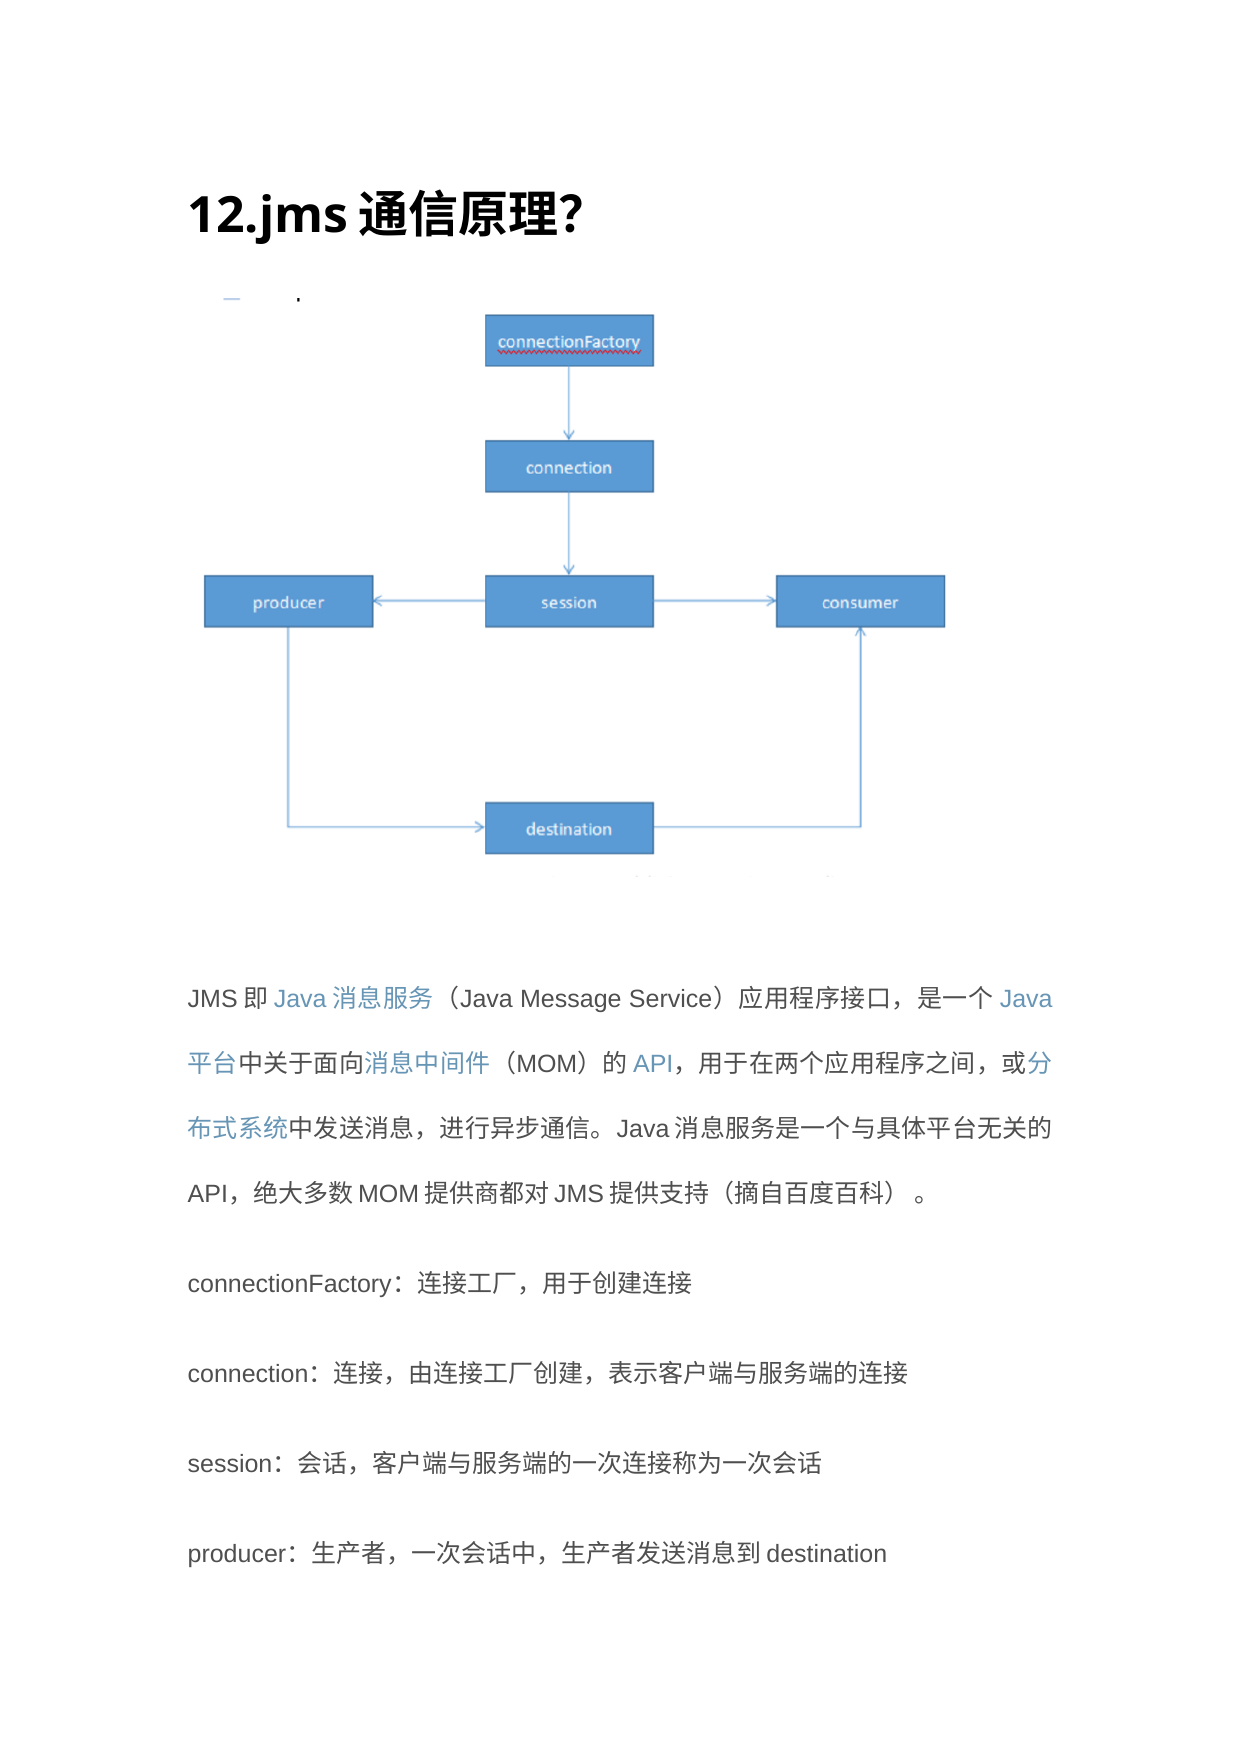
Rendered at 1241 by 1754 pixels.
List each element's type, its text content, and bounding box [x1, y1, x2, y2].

text connection：连接，由连接工厂创建，表示客户端与服务端的连接 [187, 1339, 1053, 1404]
subtitle 12.jms通信原理？ [187, 162, 1053, 259]
picture [187, 288, 1045, 877]
text producer：生产者，一次会话中，生产者发送消息到destination [187, 1519, 1053, 1584]
text JMS即Java消息服务（Java Message Service）应用程序接口，是一个Java平台中关于面向消息中间件（MOM）的API，用于在两个应用程序之间，或分布式系统中发送消息，进行异步通信。Java消息服务是一个与具体平台无关的API，绝大多数MOM提供商都对JMS提供支持（摘自百度百科） 。 [187, 964, 1053, 1224]
text connectionFactory：连接工厂，用于创建连接 [187, 1249, 1053, 1314]
text session：会话，客户端与服务端的一次连接称为一次会话 [187, 1429, 1053, 1494]
